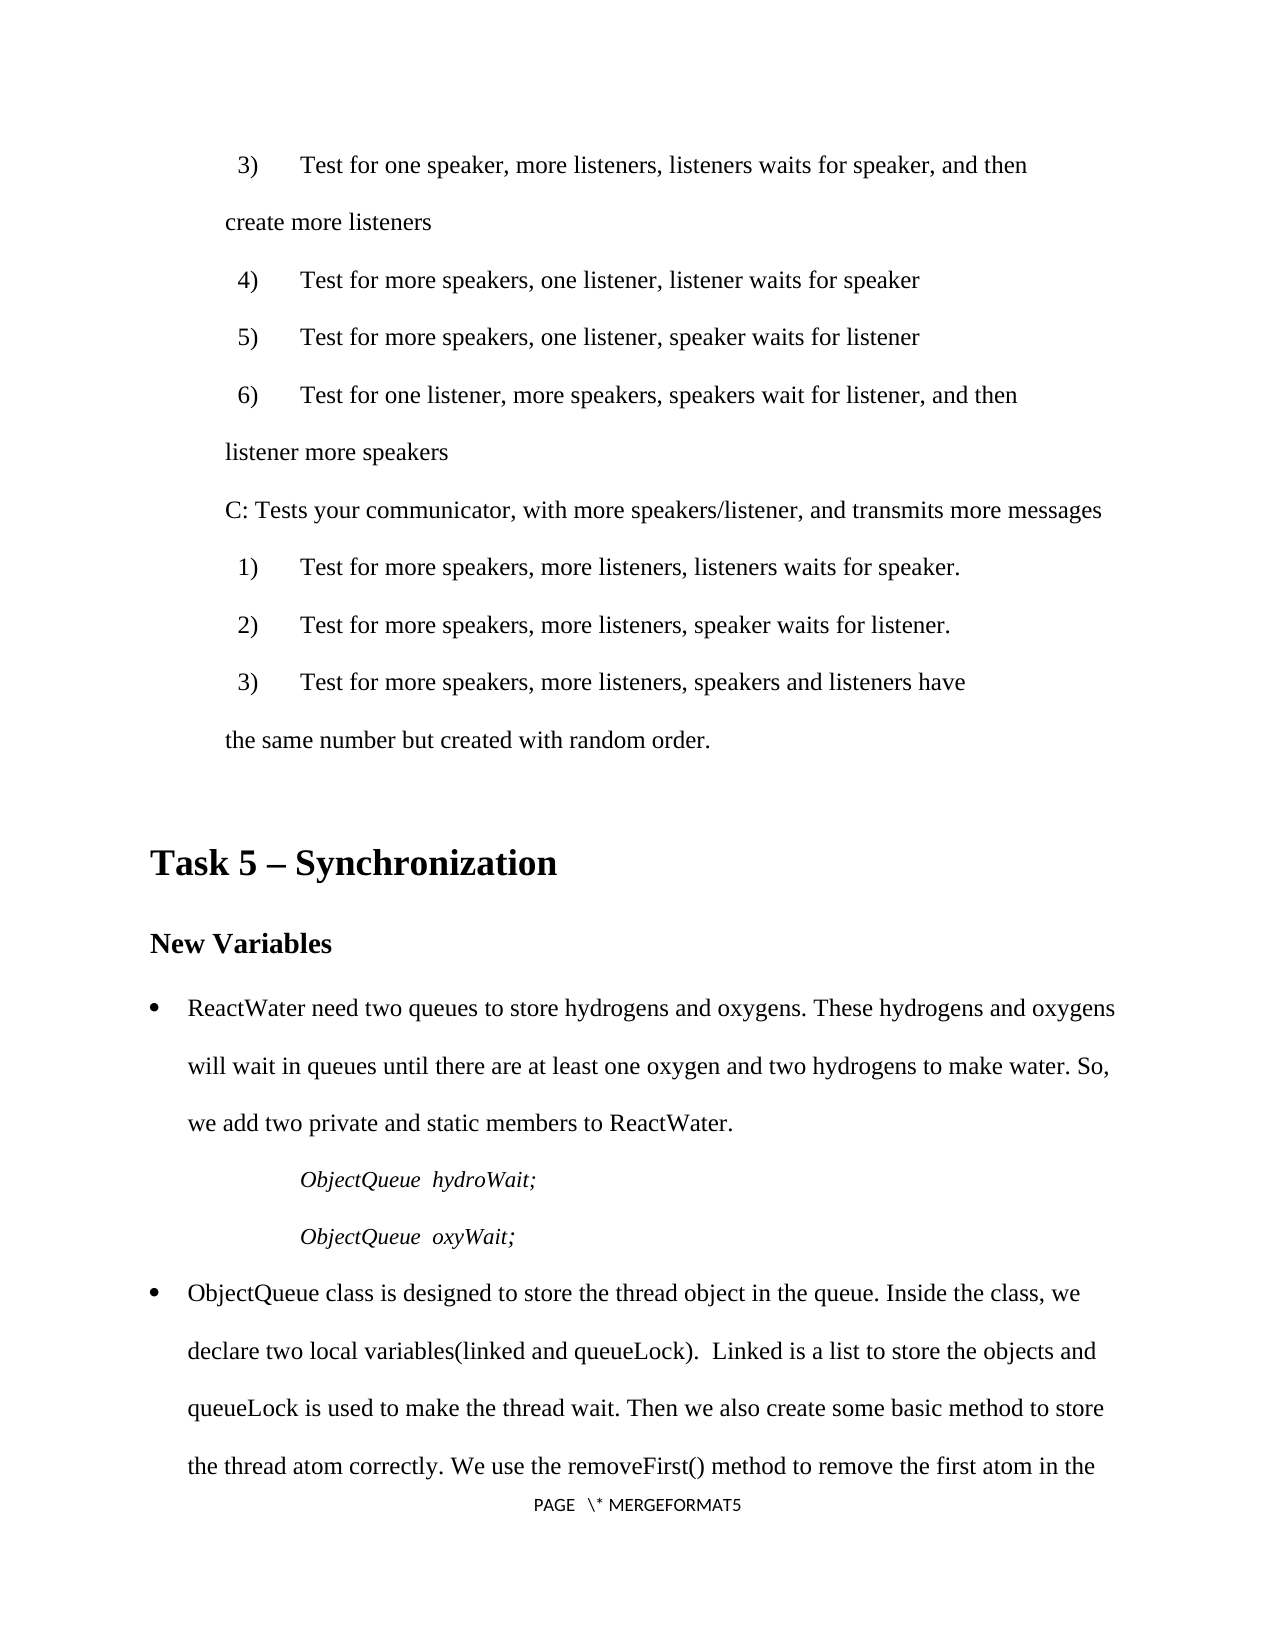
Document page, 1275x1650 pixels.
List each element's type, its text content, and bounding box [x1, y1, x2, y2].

list Test for more speakers, more listeners, speakers and listeners have the same number but created with random order. [194, 667, 1125, 754]
list ReactWater need two queues to store hydrogens and oxygens. These hydrogens and oxygens will wait in queues until there are at least one oxygen and two hydrogens to make water. So, we add two private and static members to ReactWater. [150, 993, 1125, 1137]
list Test for one speaker, more listeners, listeners waits for speaker, and then create more listeners [194, 150, 1125, 236]
text ObjectQueue oxyWait; [150, 1221, 1125, 1250]
list Test for more speakers, one listener, listener waits for speaker [194, 265, 1125, 294]
text C: Tests your communicator, with more speakers/listener, and transmits more messages [225, 495, 1125, 524]
text 5) Test for more speakers, one listener, speaker waits for listener [194, 322, 1125, 351]
text ObjectQueue hydroWait; [150, 1166, 1125, 1192]
list Test for more speakers, more listeners, speaker waits for listener. [194, 610, 1125, 639]
list Test for more speakers, more listeners, listeners waits for speaker. [194, 552, 1125, 581]
text 6) Test for one listener, more speakers, speakers wait for listener, and then listener more speakers [194, 380, 1125, 466]
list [150, 1278, 1125, 1480]
text New Variables [150, 926, 1125, 960]
text Task 5 – Synchronization [150, 840, 1125, 883]
